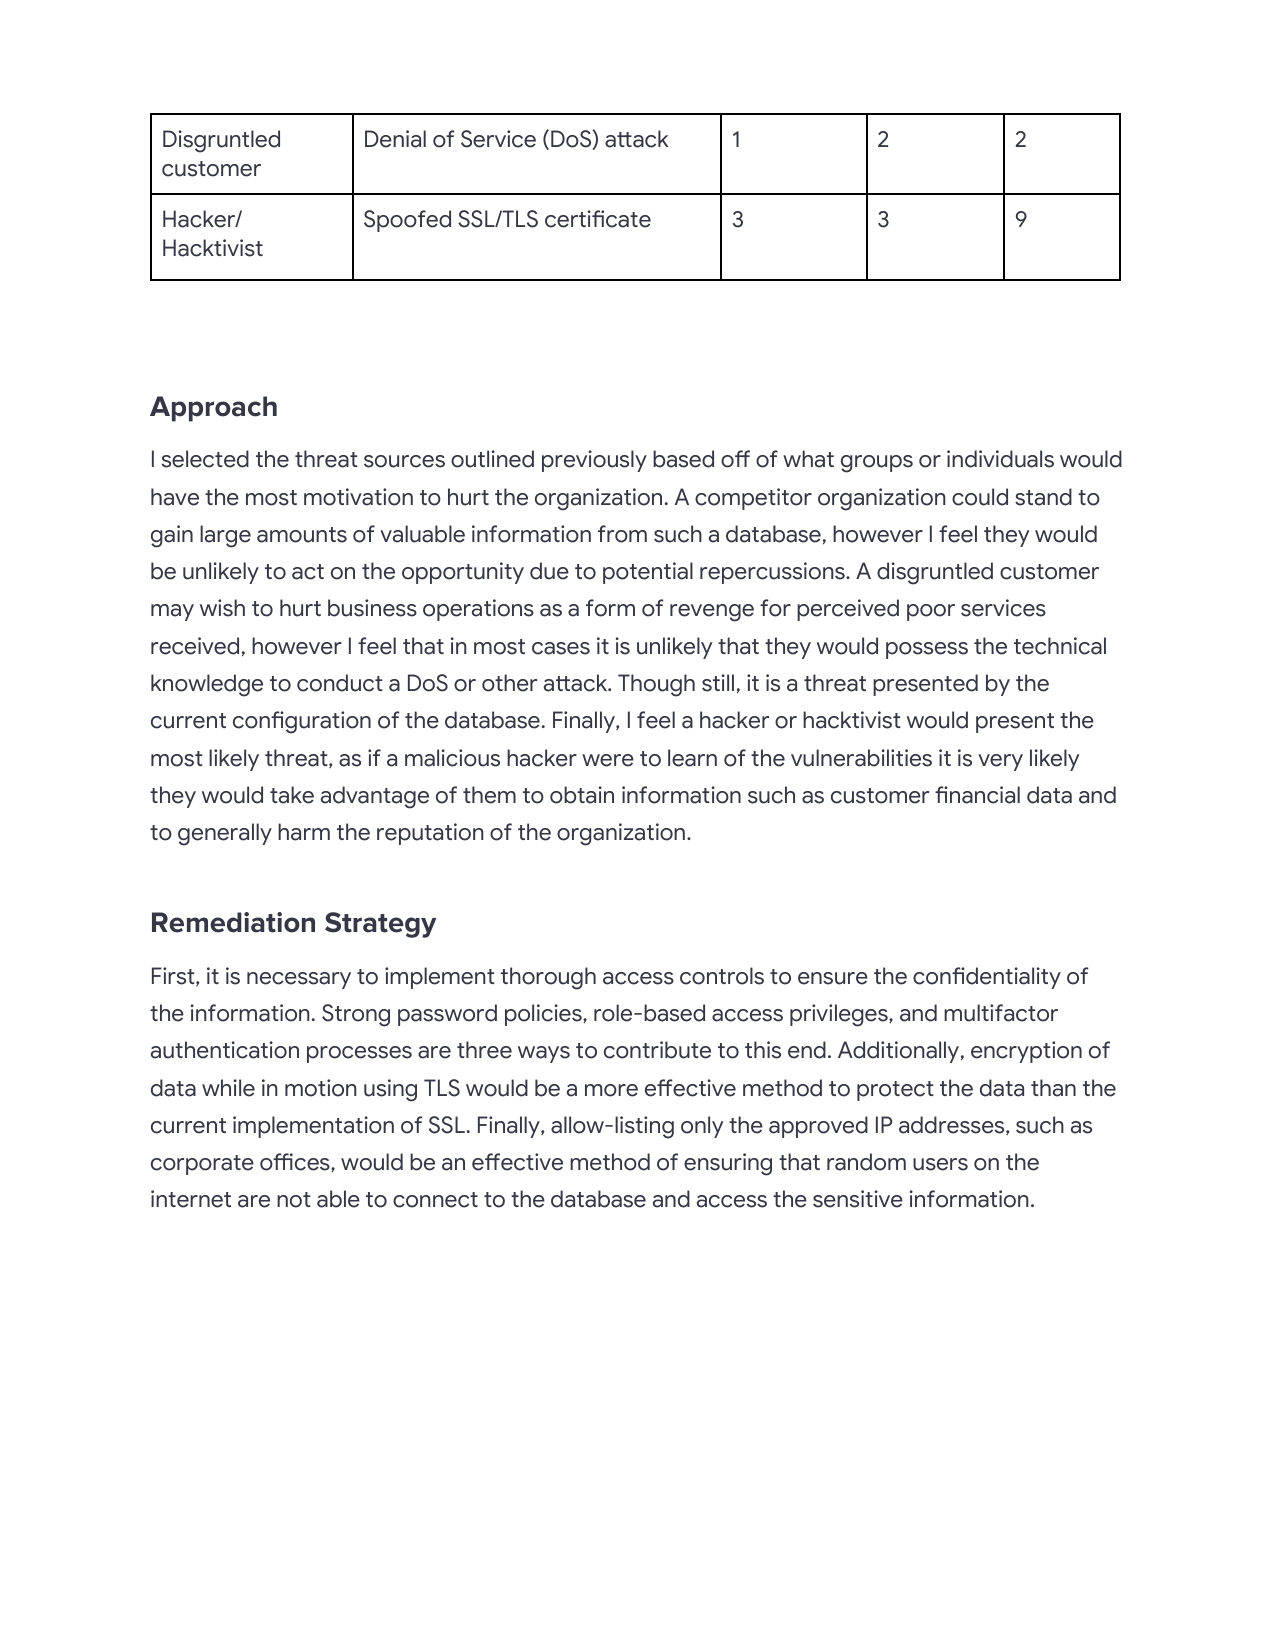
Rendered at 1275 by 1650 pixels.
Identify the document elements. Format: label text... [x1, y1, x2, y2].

subtitle Approach [150, 389, 1125, 424]
table_cell Disgruntled customer [152, 115, 352, 193]
text First, it is necessary to implement thorough access controls to ensure the confidentiality of the information. Strong password policies, role-based access privileges, and multifactor authentication processes are three ways to contribute to this end. Additionally, encryption of data while in motion using TLS would be a more effective method to protect the data than the current implementation of SSL. Finally, allow-listing only the approved IP addresses, such as corporate offices, would be an effective method of ensuring that random users on the internet are not able to connect to the database and access the sensitive information. [150, 962, 1125, 1214]
table_cell 3 [868, 195, 1003, 279]
table_cell 3 [722, 195, 866, 279]
table_cell 9 [1005, 195, 1119, 279]
table_cell 2 [1005, 115, 1119, 193]
text I selected the threat sources outlined previously based off of what groups or individuals would have the most motivation to hurt the organization. A competitor organization could stand to gain large amounts of valuable information from such a database, however I feel they would be unlikely to act on the opportunity due to potential repercussions. A disgruntled customer may wish to hurt business operations as a form of revenge for perceived poor services received, however I feel that in most cases it is unlikely that they would possess the technical knowledge to conduct a DoS or other attack. Though still, it is a threat presented by the current configuration of the database. Finally, I feel a hacker or hacktivist would present the most likely threat, as if a malicious hacker were to learn of the vulnerabilities it is very likely they would take advantage of them to obtain information such as customer financial data and to generally harm the reputation of the organization. [150, 445, 1125, 847]
subtitle Remediation Strategy [150, 906, 1125, 941]
table_cell 2 [868, 115, 1003, 193]
table_cell 1 [722, 115, 866, 193]
table_cell Hacker/Hacktivist [152, 195, 352, 279]
table_cell Denial of Service (DoS) attack [354, 115, 720, 193]
table_cell Spoofed SSL/TLS certificate [354, 195, 720, 279]
